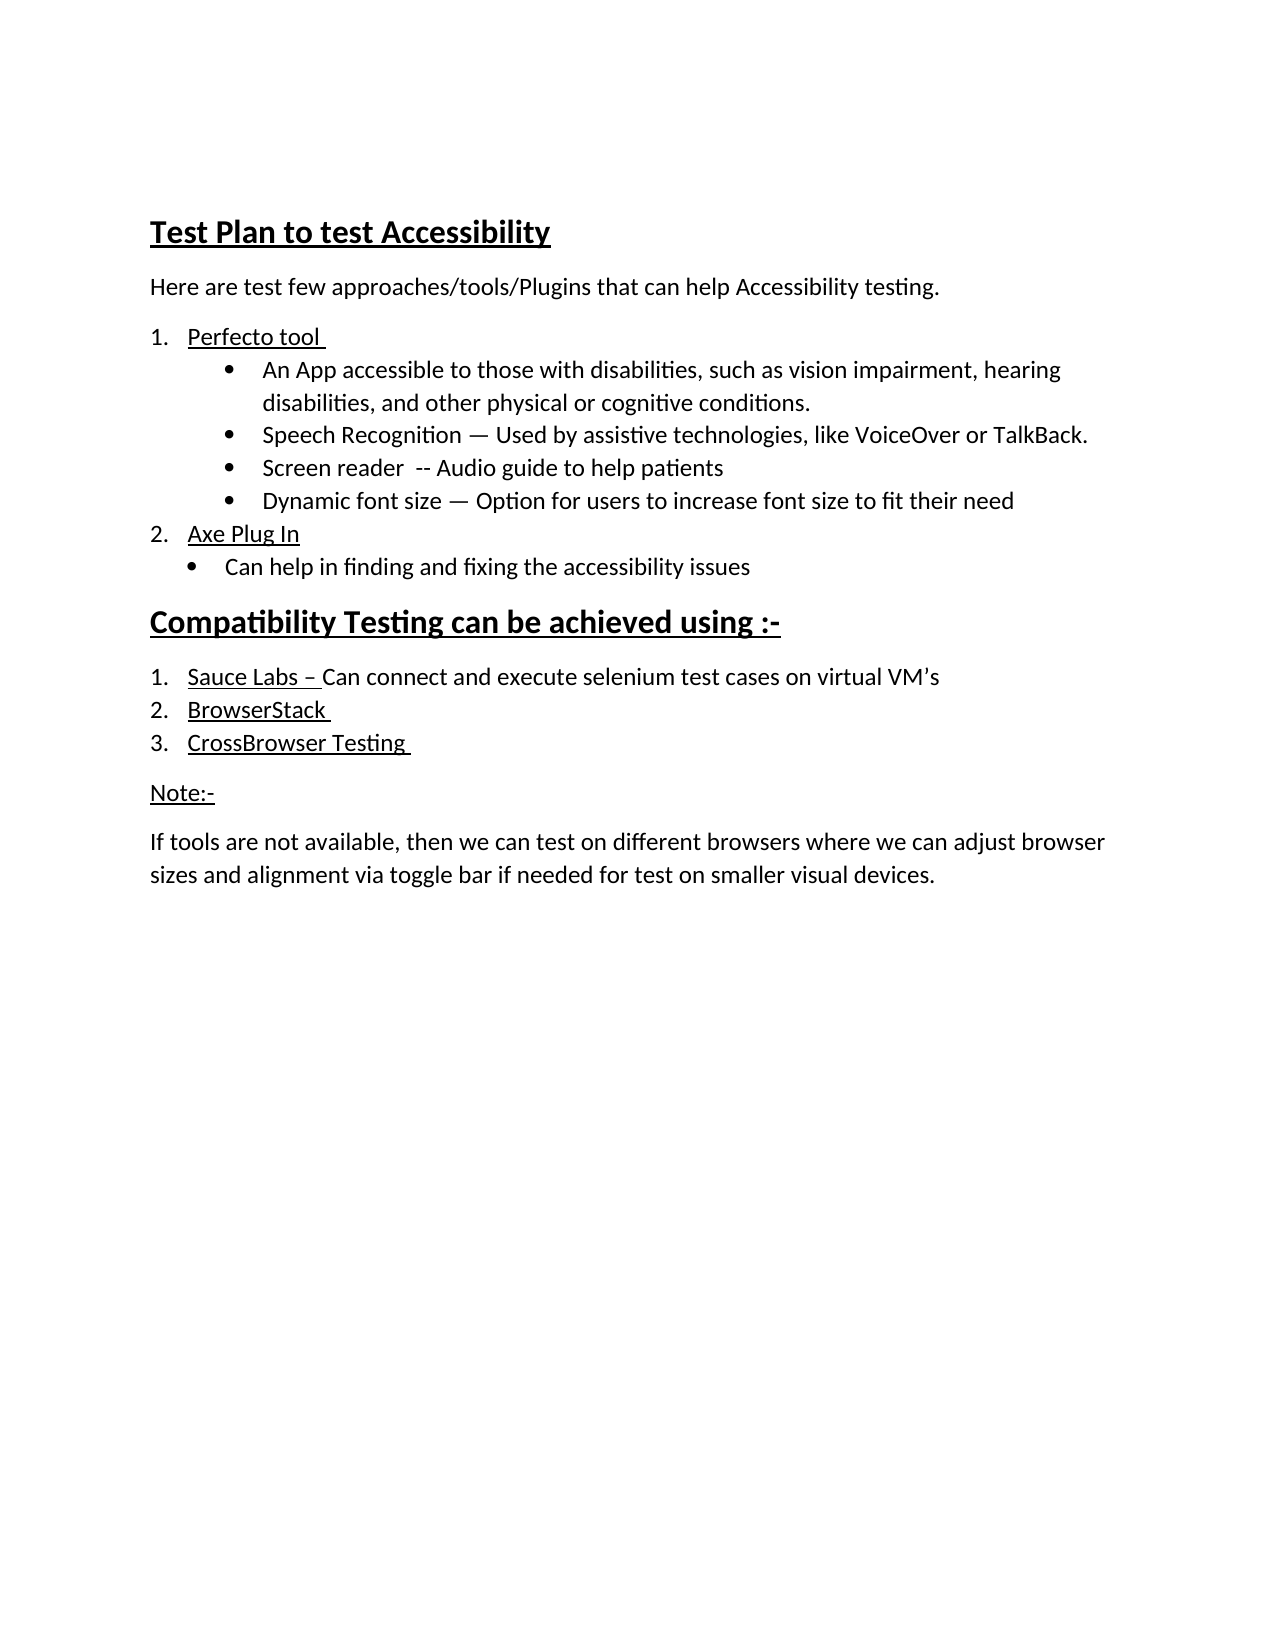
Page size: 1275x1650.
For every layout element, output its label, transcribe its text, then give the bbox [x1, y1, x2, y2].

text Note:- [150, 777, 1125, 807]
text Compatibility Testing can be achieved using :- [150, 601, 1125, 642]
text Here are test few approaches/tools/Plugins that can help Accessibility testing. [150, 271, 1125, 302]
text Test Plan to test Accessibility [150, 211, 1125, 251]
list Axe Plug In [150, 518, 1125, 549]
list Speech Recognition — Used by assistive technologies, like VoiceOver or TalkBack. [225, 419, 1125, 450]
list Screen reader -- Audio guide to help patients [225, 452, 1125, 483]
list Dynamic font size — Option for users to increase font size to fit their need [225, 485, 1125, 516]
list An App accessible to those with disabilities, such as vision impairment, hearing disabilities, and other physical or cognitive conditions. [225, 354, 1125, 417]
list Perfecto tool [150, 321, 1125, 351]
list CrossBrowser Testing [150, 727, 1125, 758]
list BrowserStack [150, 694, 1125, 725]
text If tools are not available, then we can test on different browsers where we can adjust browser sizes and alignment via toggle bar if needed for test on smaller visual devices. [150, 826, 1125, 890]
list Can help in finding and fixing the accessibility issues [187, 551, 1125, 582]
list Sauce Labs – Can connect and execute selenium test cases on virtual VM’s [150, 661, 1125, 692]
